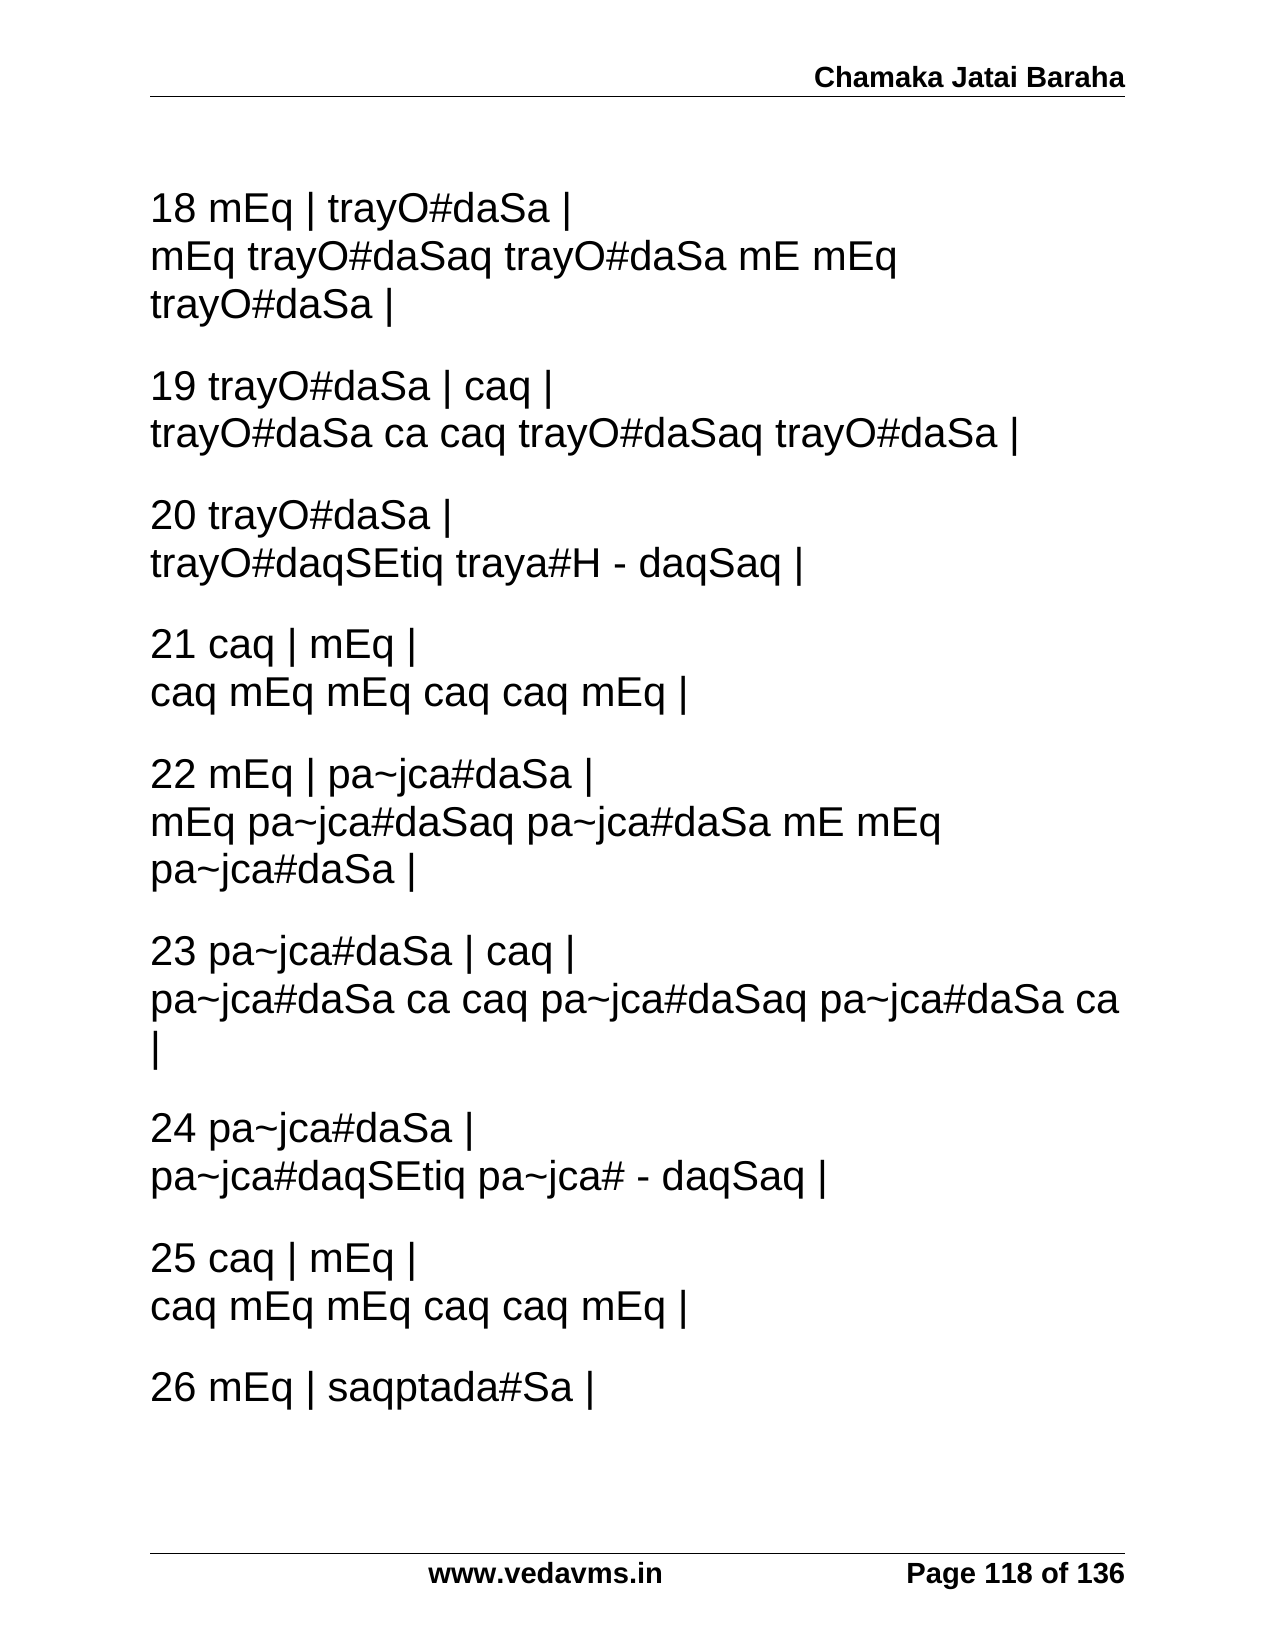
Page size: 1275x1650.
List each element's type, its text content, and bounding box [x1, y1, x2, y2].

text 20 trayO#daSa | [150, 490, 1125, 538]
text 23 pa~jca#daSa | caq | [150, 926, 1125, 974]
text mEq trayO#daSaq trayO#daSa mE mEq trayO#daSa | [150, 231, 1125, 327]
text 18 mEq | trayO#daSa | [150, 183, 1125, 231]
text caq mEq mEq caq caq mEq | [150, 1281, 1125, 1329]
text 21 caq | mEq | [150, 619, 1125, 667]
text 22 mEq | pa~jca#daSa | [150, 749, 1125, 797]
text pa~jca#daqSEtiq pa~jca# - daqSaq | [150, 1151, 1125, 1199]
text 19 trayO#daSa | caq | [150, 361, 1125, 409]
text caq mEq mEq caq caq mEq | [150, 667, 1125, 715]
text pa~jca#daSa ca caq pa~jca#daSaq pa~jca#daSa ca | [150, 974, 1125, 1070]
text 25 caq | mEq | [150, 1233, 1125, 1281]
text 24 pa~jca#daSa | [150, 1103, 1125, 1151]
text trayO#daSa ca caq trayO#daSaq trayO#daSa | [150, 409, 1125, 457]
text 26 mEq | saqptada#Sa | [150, 1362, 1125, 1410]
text trayO#daqSEtiq traya#H - daqSaq | [150, 538, 1125, 586]
text mEq pa~jca#daSaq pa~jca#daSa mE mEq pa~jca#daSa | [150, 797, 1125, 893]
